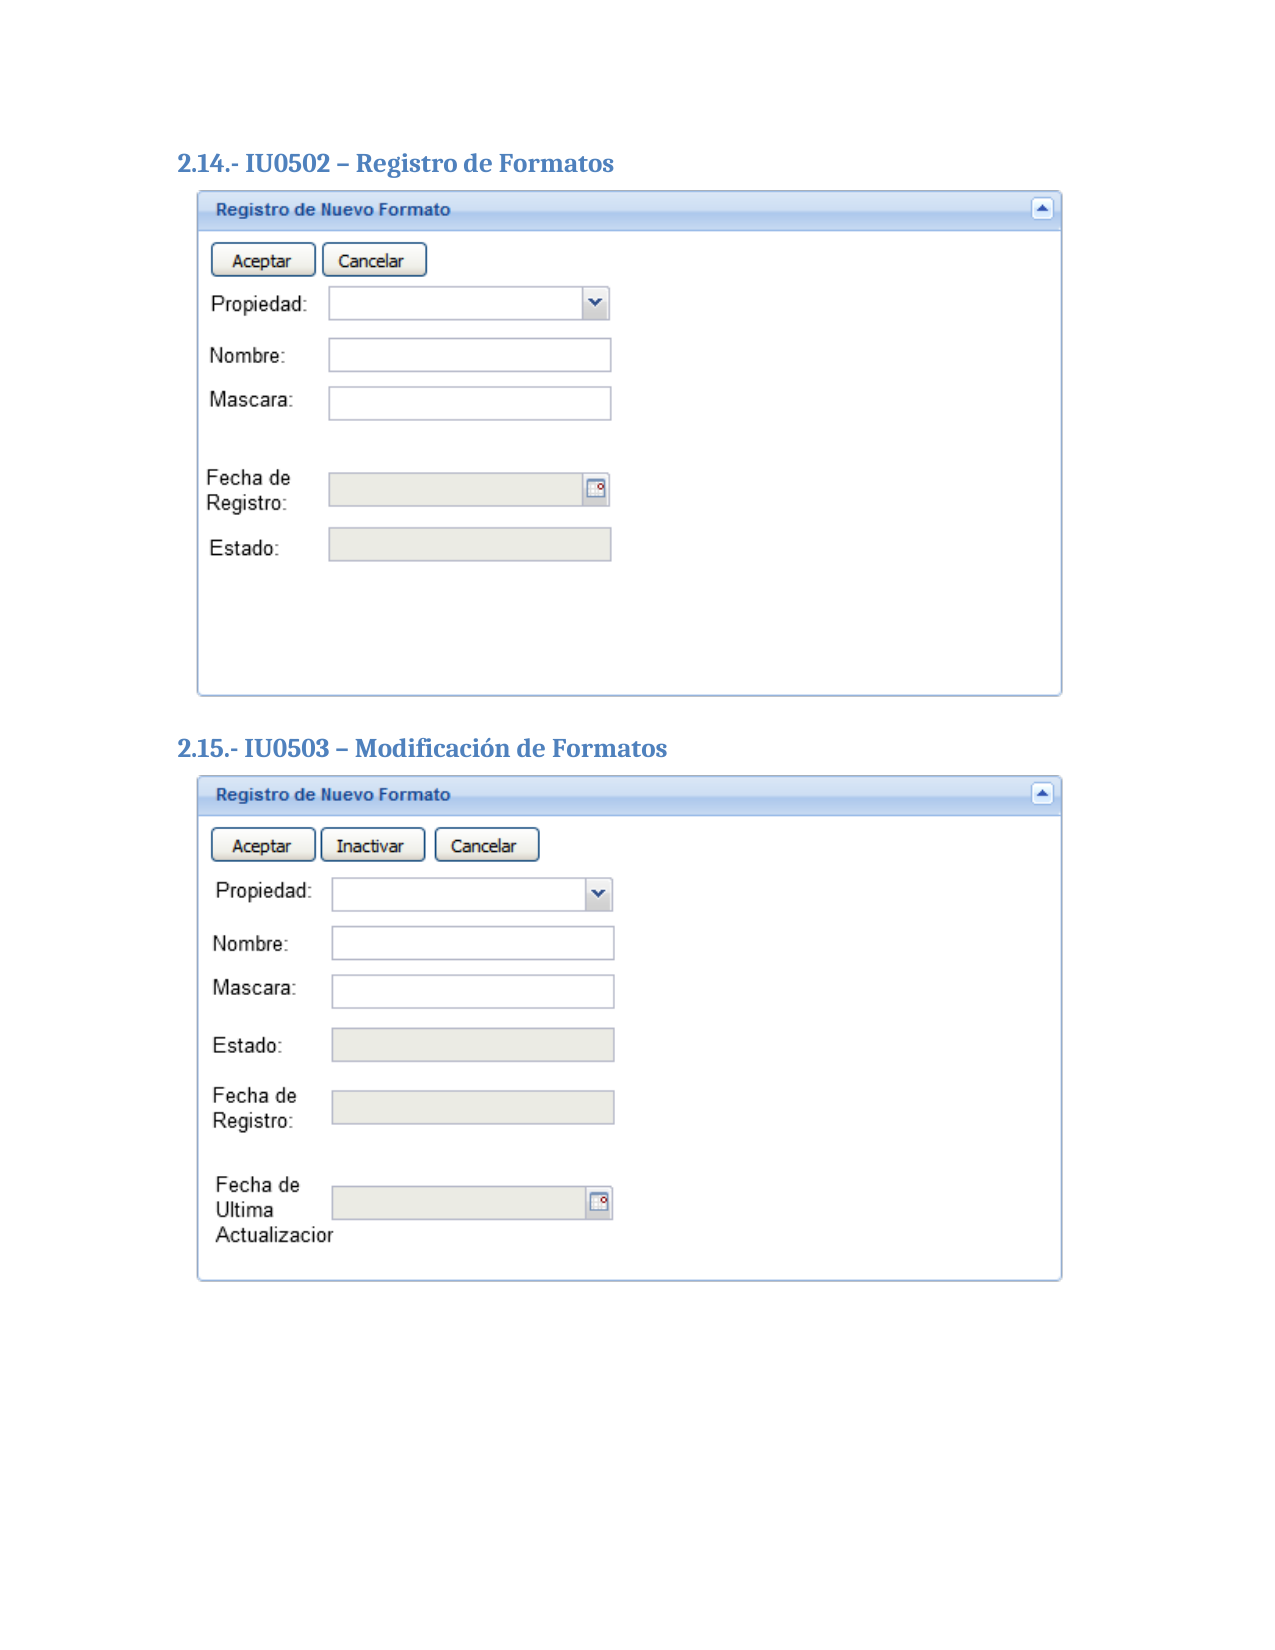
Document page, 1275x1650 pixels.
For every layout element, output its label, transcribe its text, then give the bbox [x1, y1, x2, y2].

picture [177, 183, 1078, 709]
subtitle 2.15.- IU0503 – Modificación de Formatos [177, 733, 1098, 764]
subtitle 2.14.- IU0502 – Registro de Formatos [177, 148, 1098, 179]
picture [177, 769, 1078, 1294]
